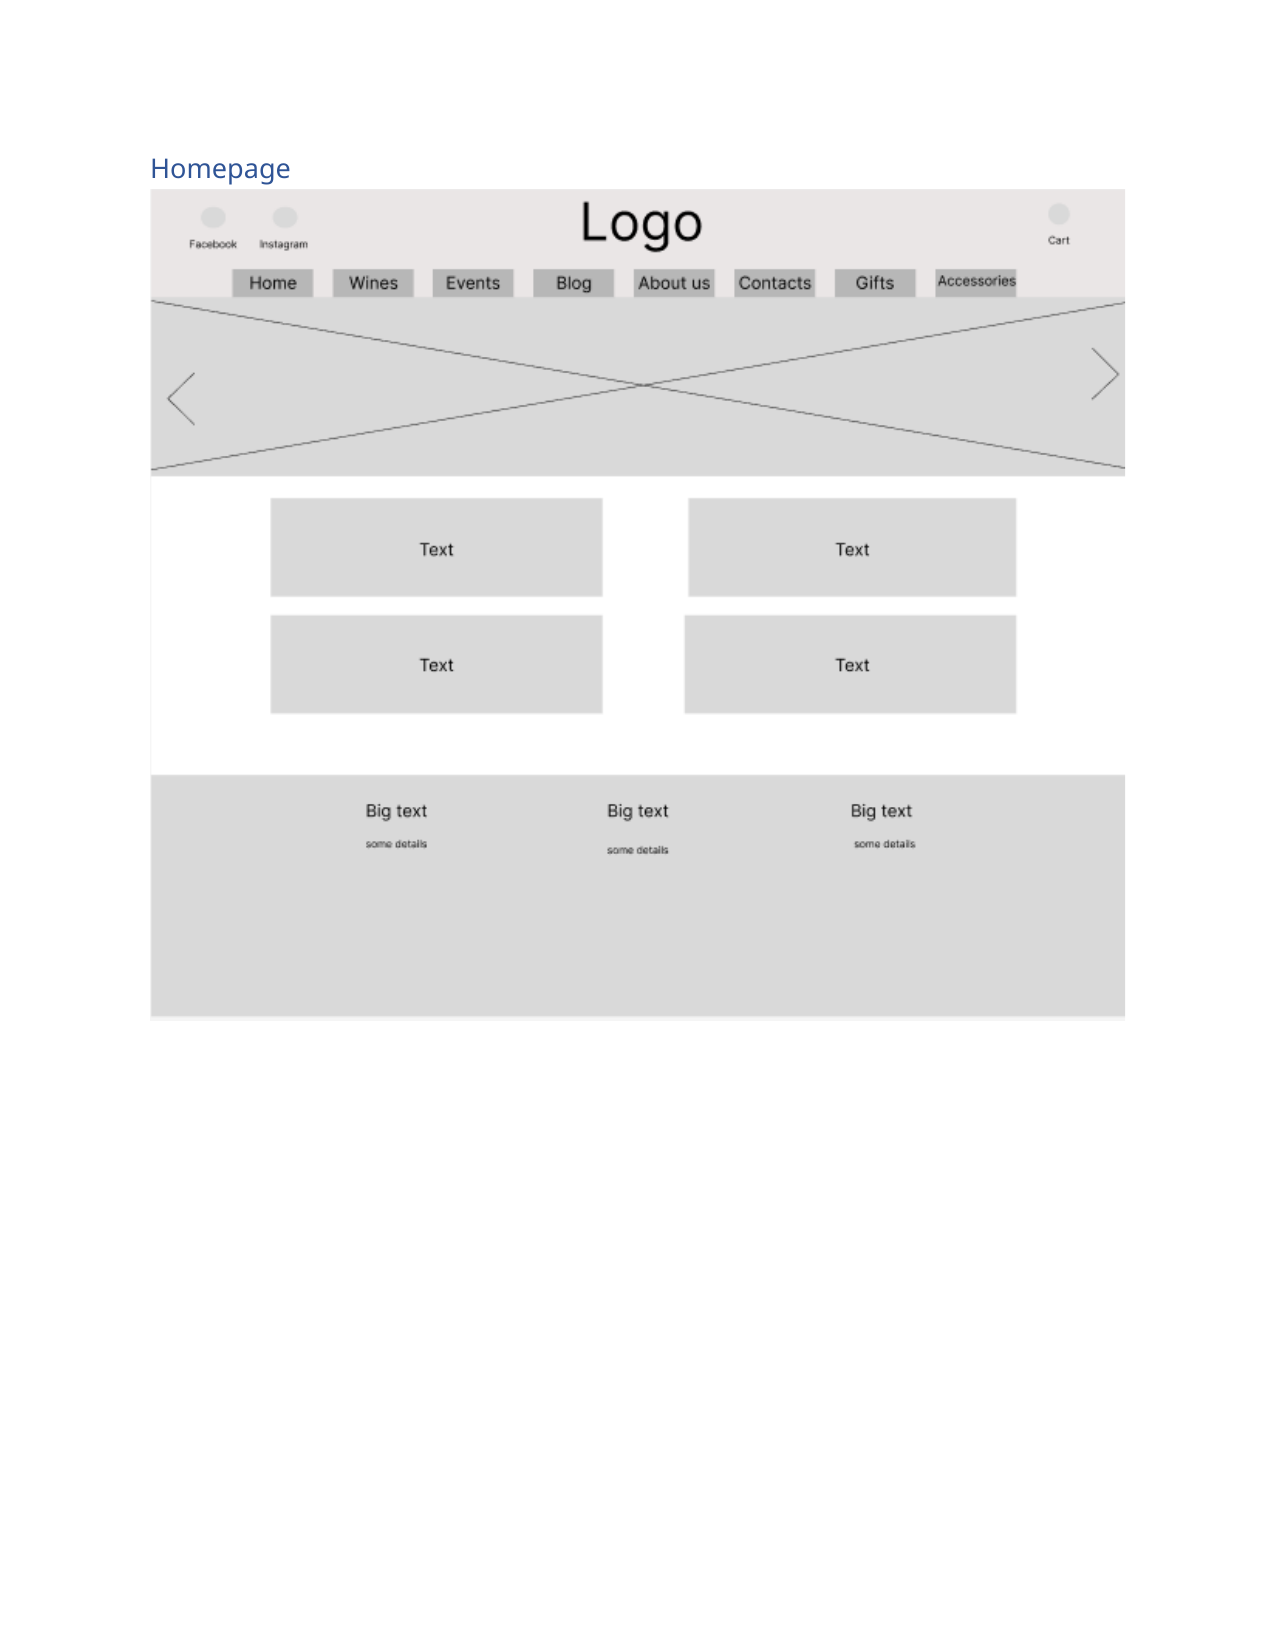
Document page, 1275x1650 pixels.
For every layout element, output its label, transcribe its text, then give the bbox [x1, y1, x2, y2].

subtitle Homepage [150, 150, 1125, 187]
picture [150, 189, 1125, 1021]
